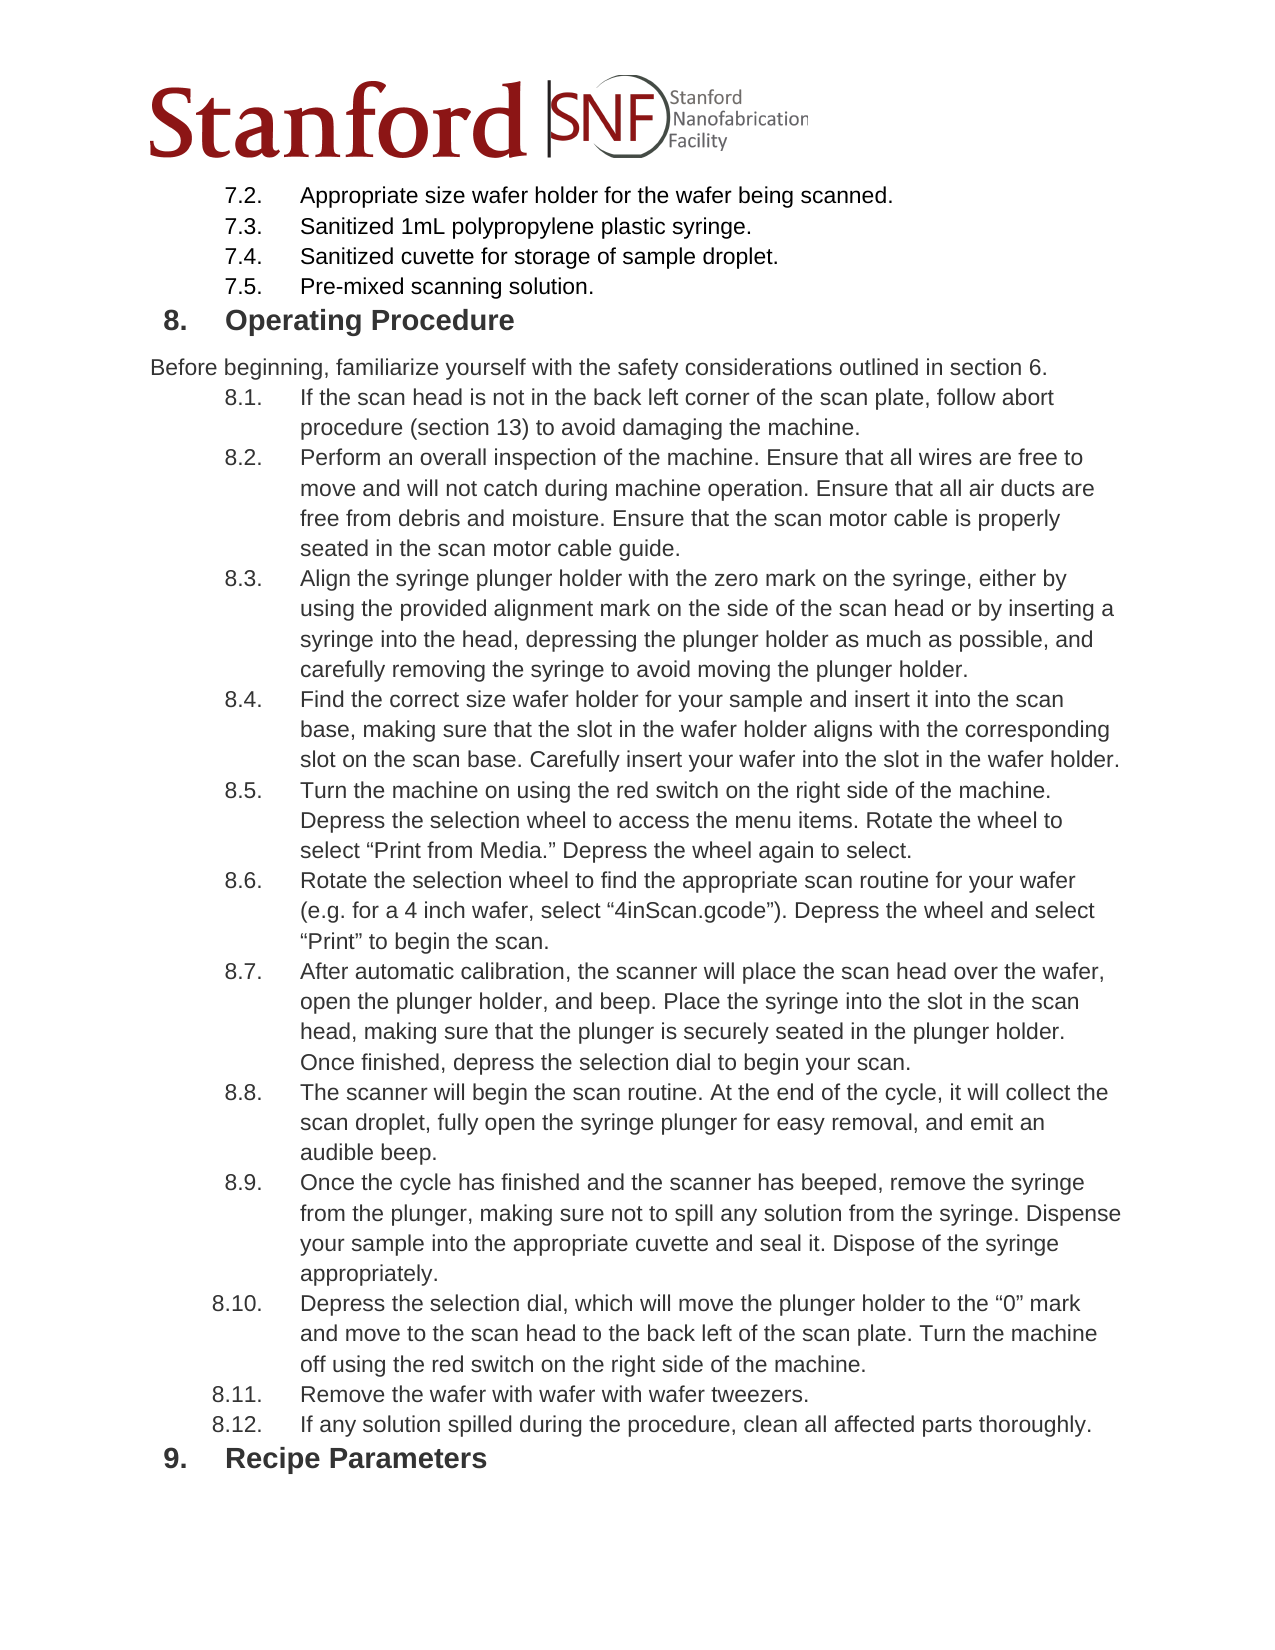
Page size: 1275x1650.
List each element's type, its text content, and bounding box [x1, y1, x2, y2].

list Sanitized 1mL polypropylene plastic syringe. [262, 213, 1125, 239]
list Turn the machine on using the red switch on the right side of the machine. Depress the selection wheel to access the menu items. Rotate the wheel to select “Print from Media.” Depress the wheel again to select. [262, 777, 1125, 863]
picture [150, 75, 808, 158]
list The scanner will begin the scan routine. At the end of the cycle, it will collect the scan droplet, fully open the syringe plunger for easy removal, and emit an audible beep. [262, 1079, 1125, 1165]
list Appropriate size wafer holder for the wafer being scanned. [262, 182, 1125, 209]
list If the scan head is not in the back left corner of the scan plate, follow abort procedure (section 13) to avoid damaging the machine. [262, 384, 1125, 440]
list Once the cycle has finished and the scanner has beeped, remove the syringe from the plunger, making sure not to spill any solution from the syringe. Dispense your sample into the appropriate cuvette and seal it. Dispose of the syringe appropriately. [262, 1169, 1125, 1286]
list Pre-mixed scanning solution. [262, 273, 1125, 299]
list If any solution spilled during the procedure, clean all affected parts thoroughly. [262, 1411, 1125, 1437]
list Align the syringe plunger holder with the zero mark on the syringe, either by using the provided alignment mark on the side of the scan head or by inserting a syringe into the head, depressing the plunger holder as much as possible, and carefully removing the syringe to avoid moving the plunger holder. [262, 565, 1125, 682]
subtitle Operating Procedure [187, 303, 1125, 337]
list After automatic calibration, the scanner will place the scan head over the wafer, open the plunger holder, and beep. Place the syringe into the slot in the scan head, making sure that the plunger is securely seated in the plunger holder. Once finished, depress the selection dial to begin your scan. [262, 958, 1125, 1075]
text Before beginning, familiarize yourself with the safety considerations outlined in section 6. [150, 354, 1125, 380]
list Rotate the selection wheel to find the appropriate scan routine for your wafer (e.g. for a 4 inch wafer, select “4inScan.gcode”). Depress the wheel and select “Print” to begin the scan. [262, 867, 1125, 954]
list Recipe Parameters [187, 1441, 1125, 1475]
list Remove the wafer with wafer with wafer tweezers. [262, 1381, 1125, 1407]
list Perform an overall inspection of the machine. Ensure that all wires are free to move and will not catch during machine operation. Ensure that all air ducts are free from debris and moisture. Ensure that the scan motor cable is properly seated in the scan motor cable guide. [262, 444, 1125, 561]
list Find the correct size wafer holder for your sample and insert it into the scan base, making sure that the slot in the wafer holder aligns with the corresponding slot on the scan base. Carefully insert your wafer into the slot in the wafer holder. [262, 686, 1125, 773]
list Sanitized cuvette for storage of sample droplet. [262, 243, 1125, 269]
